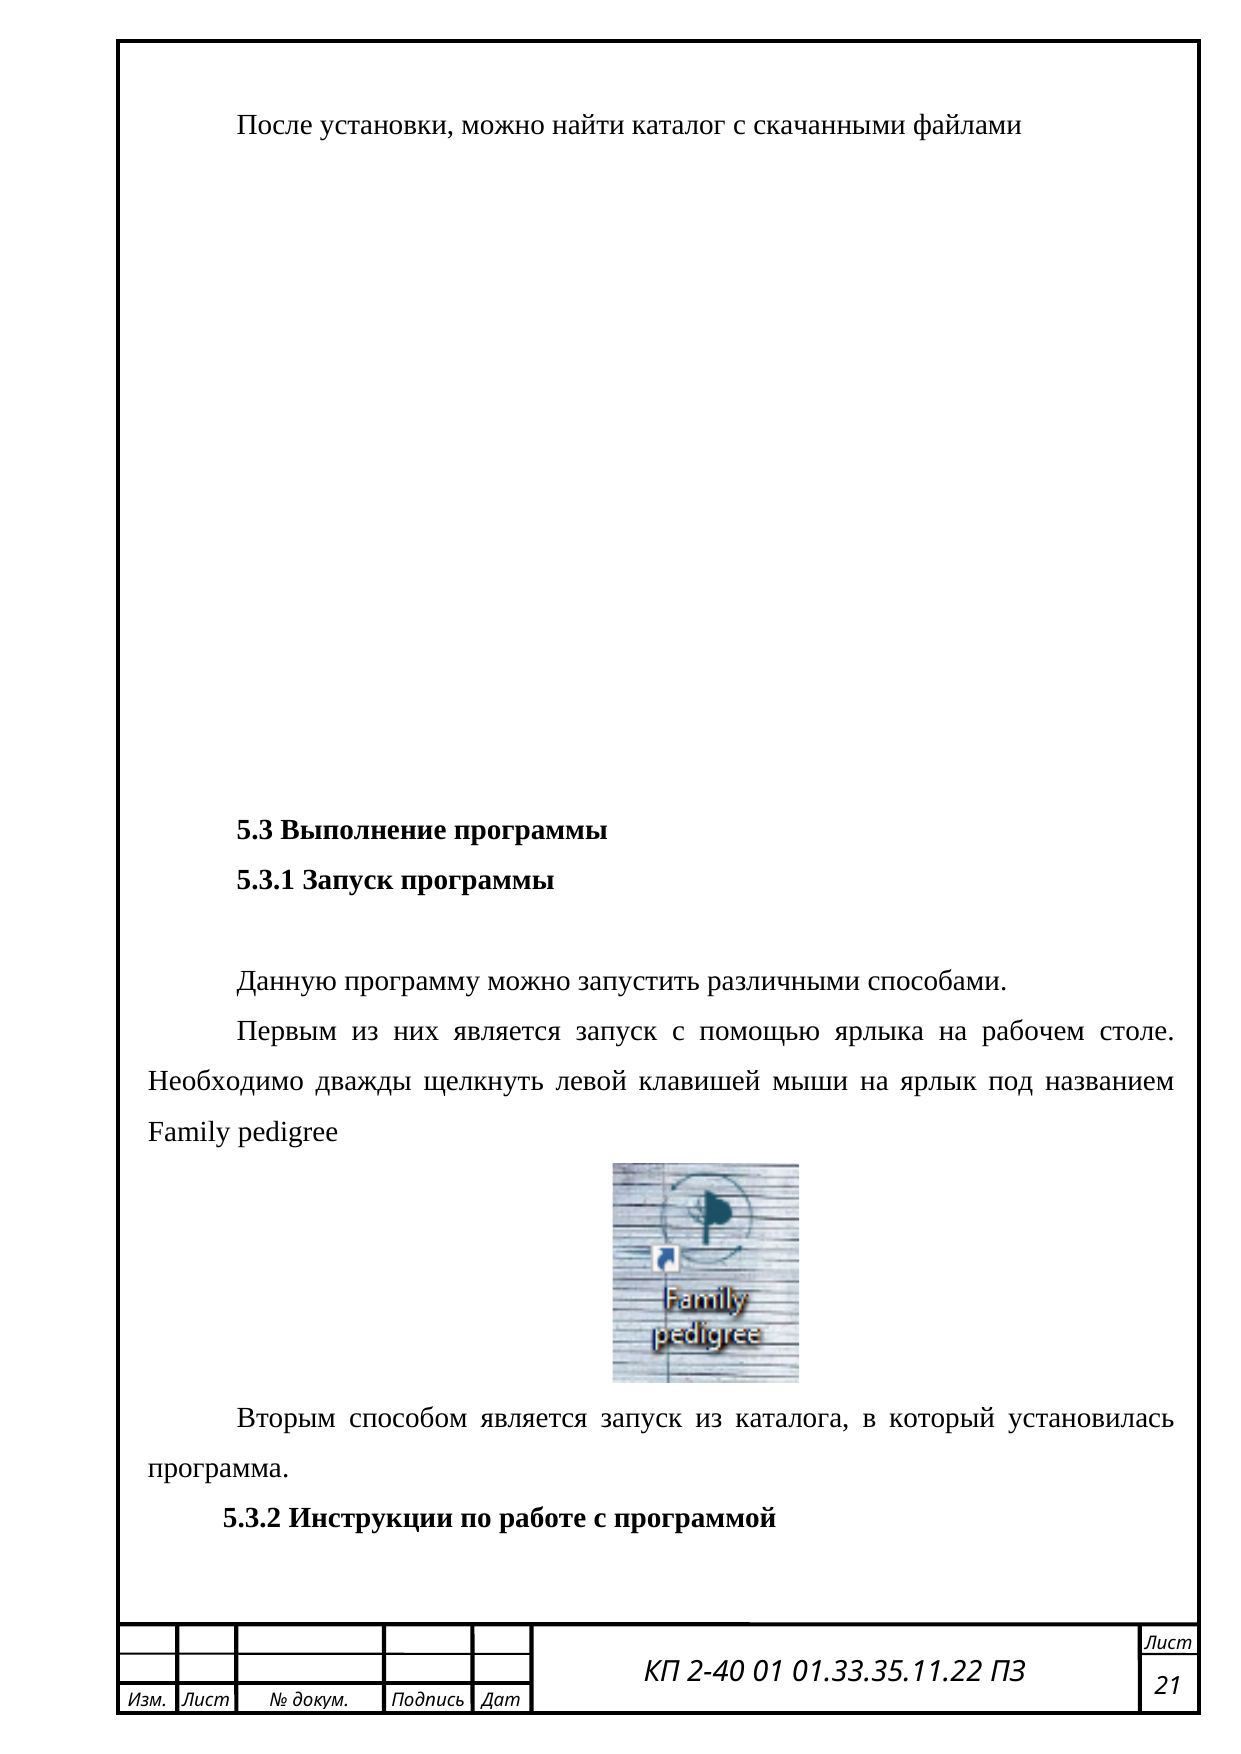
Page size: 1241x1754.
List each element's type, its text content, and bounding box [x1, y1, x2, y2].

text После установки, можно найти каталог с скачанными файлами [148, 107, 1175, 141]
text Первым из них является запуск с помощью ярлыка на рабочем столе. Необходимо дважды щелкнуть левой клавишей мыши на ярлык под названием Family pedigree [148, 1013, 1175, 1147]
picture [612, 1163, 800, 1383]
text 5.3 Выполнение программы [148, 812, 1175, 845]
text Данную программу можно запустить различными способами. [148, 963, 1175, 996]
text Вторым способом является запуск из каталога, в который установилась программа. [148, 1400, 1175, 1484]
text 5.3.1 Запуск программы [148, 862, 1175, 896]
text 5.3.2 Инструкции по работе с программой [148, 1500, 1175, 1534]
